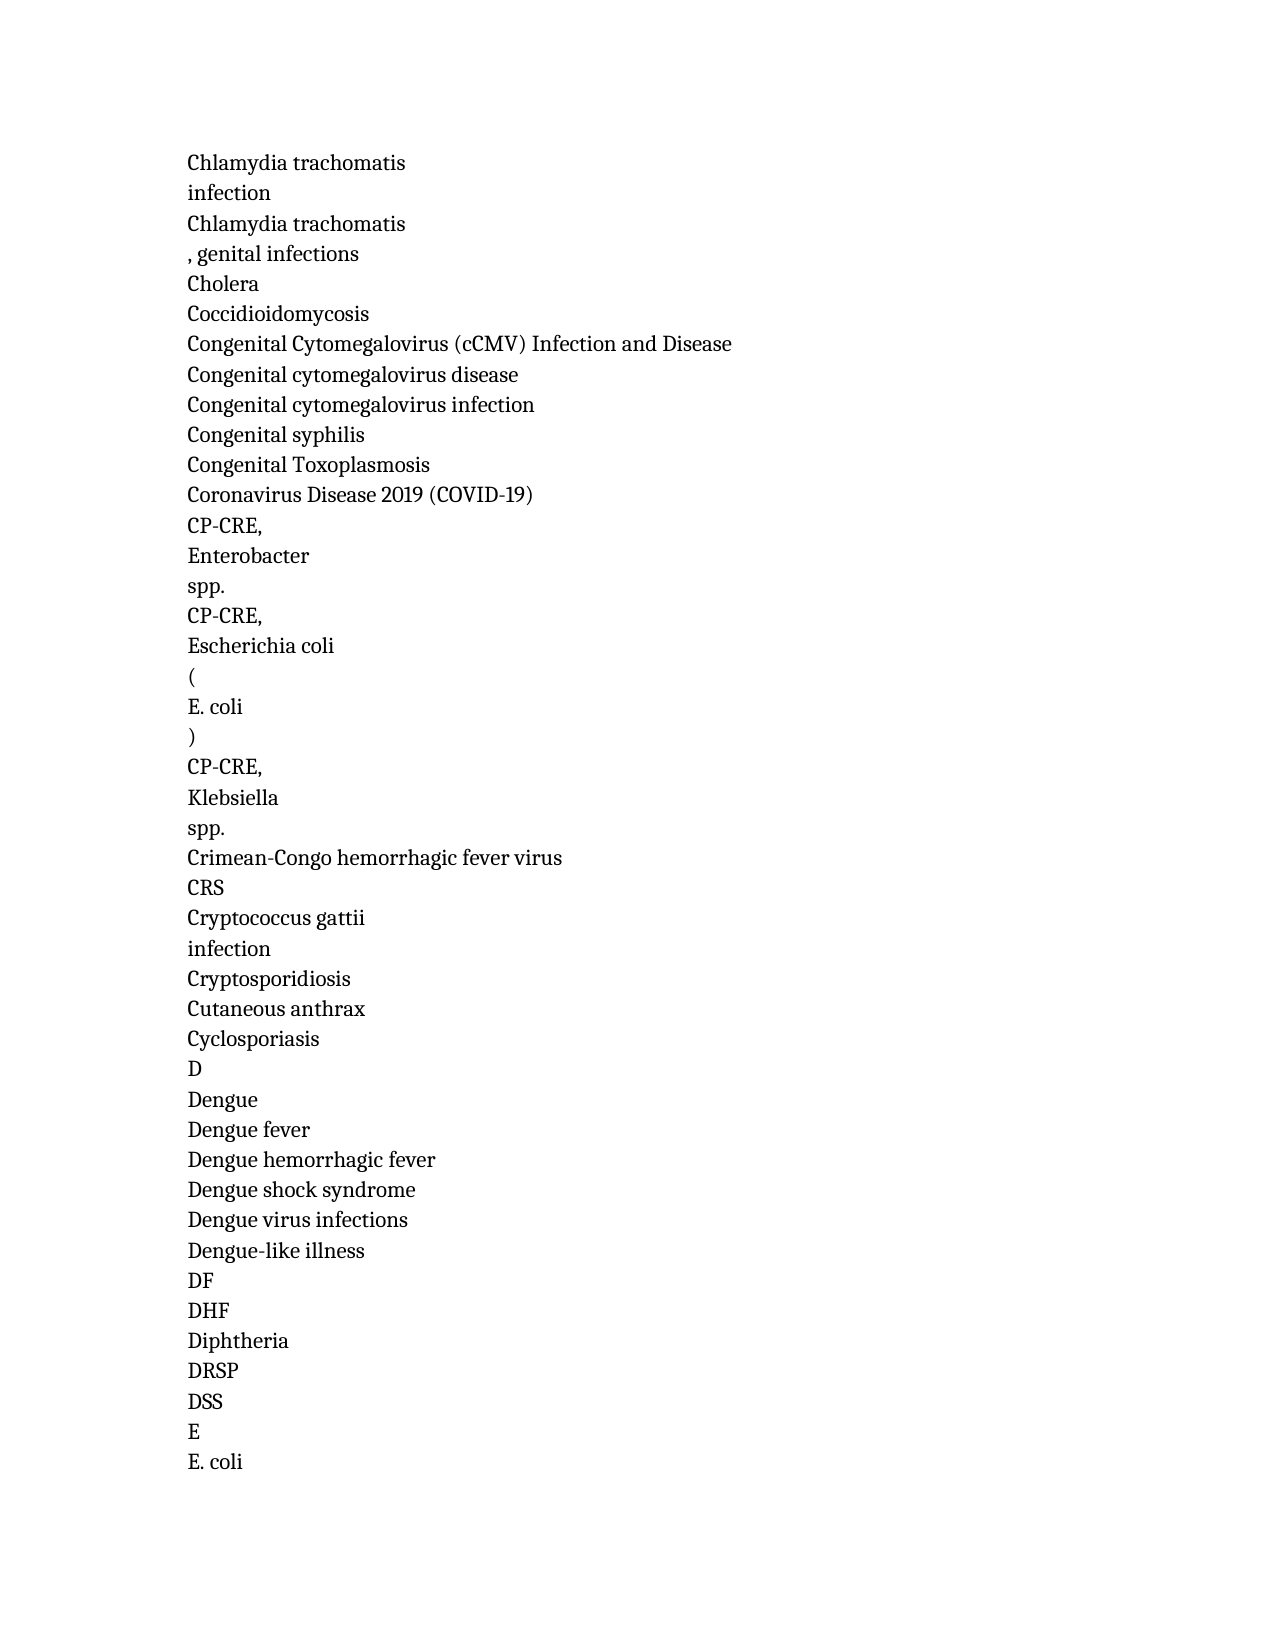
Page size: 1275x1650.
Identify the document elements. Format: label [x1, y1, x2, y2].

text [187, 150, 1087, 1475]
